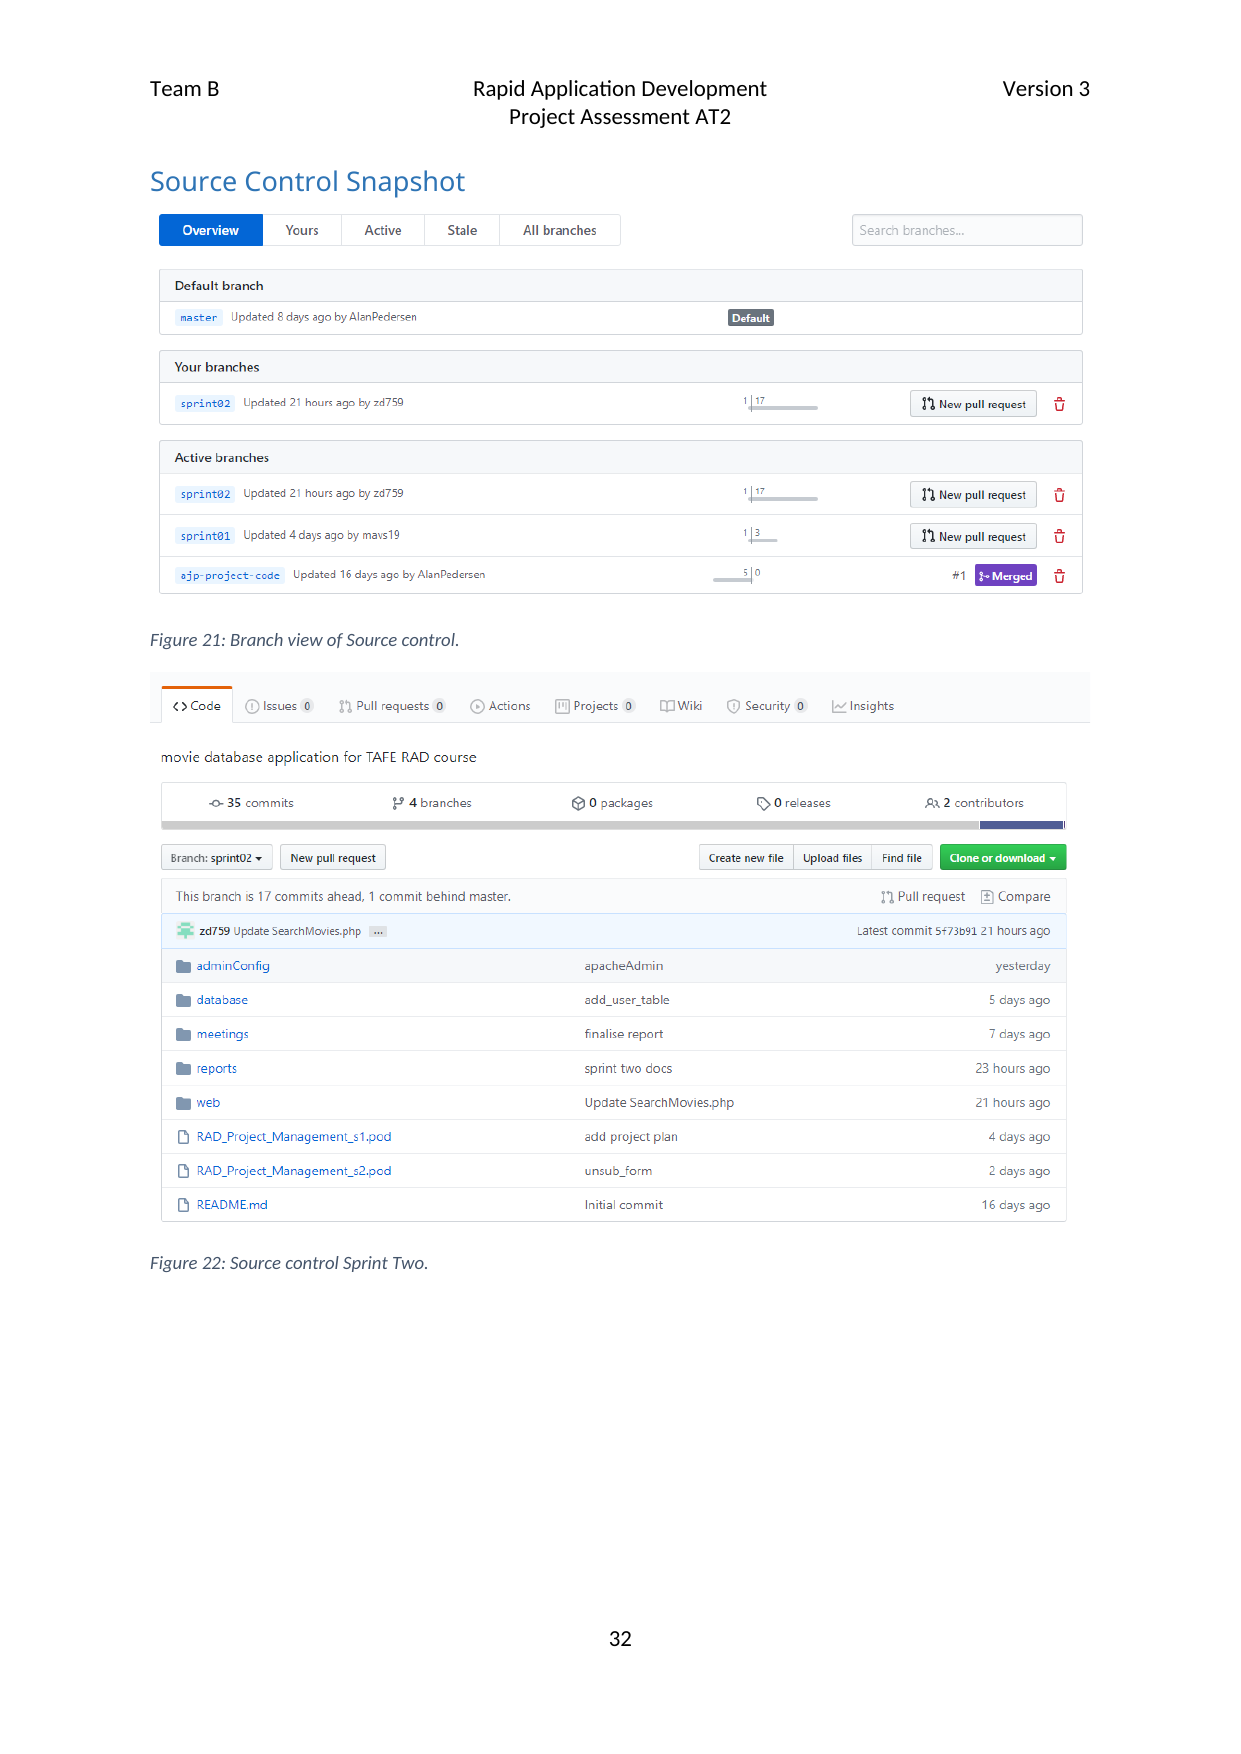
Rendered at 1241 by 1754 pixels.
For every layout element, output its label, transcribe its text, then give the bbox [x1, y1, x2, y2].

picture [150, 672, 1091, 1232]
picture [150, 201, 1091, 610]
subtitle Source Control Snapshot [150, 162, 1090, 199]
